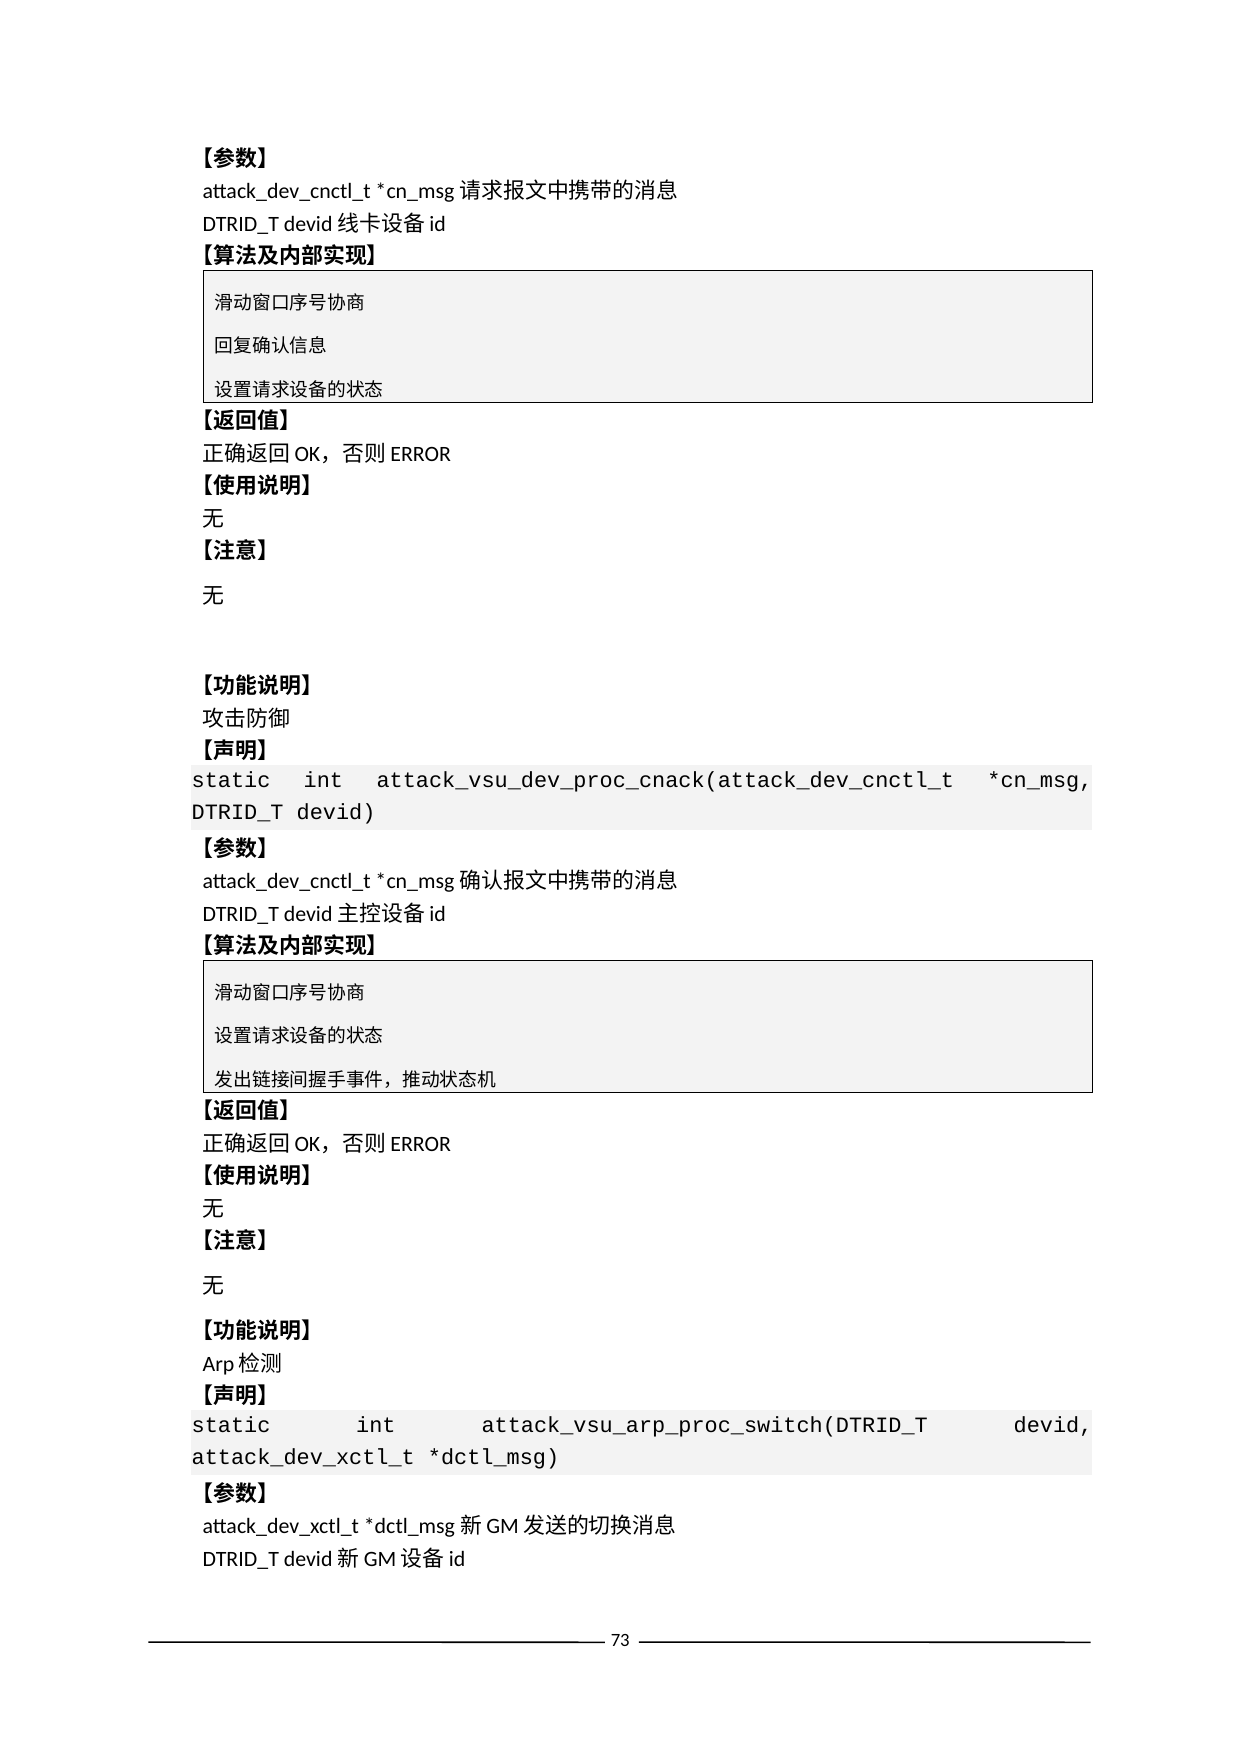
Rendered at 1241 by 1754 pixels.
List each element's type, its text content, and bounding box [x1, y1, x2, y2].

text 无 [159, 500, 1092, 533]
text DTRID_T devid 线卡设备id [148, 205, 1092, 238]
text Arp检测 [148, 1345, 1092, 1378]
text attack_dev_cnctl_t *cn_msg 确认报文中携带的消息 [148, 863, 1092, 895]
text 【返回值】 [148, 403, 1092, 435]
text DTRID_T devid 新GM设备id [148, 1540, 1092, 1573]
text 【使用说明】 [148, 1158, 1092, 1190]
text 【注意】 [148, 1223, 1092, 1255]
table_header 滑动窗口序号协商 回复确认信息 设置请求设备的状态 [204, 271, 1092, 402]
text 正确返回OK，否则ERROR [148, 1125, 1092, 1158]
text 无 [159, 1190, 1092, 1223]
text 正确返回OK，否则ERROR [148, 435, 1092, 468]
text attack_dev_xctl_t *dctl_msg 新GM发送的切换消息 [148, 1508, 1092, 1540]
text 【返回值】 [148, 1093, 1092, 1125]
text 无 [148, 578, 1092, 610]
text 【声明】 [148, 1378, 1092, 1410]
text 【参数】 [148, 140, 1092, 173]
text 【参数】 [148, 1475, 1092, 1508]
text attack_dev_cnctl_t *cn_msg 请求报文中携带的消息 [148, 173, 1092, 205]
text DTRID_T devid 主控设备id [148, 895, 1092, 928]
text 【参数】 [148, 830, 1092, 863]
text 【算法及内部实现】 [148, 928, 1092, 960]
text 【功能说明】 [148, 1313, 1092, 1345]
text 【使用说明】 [148, 468, 1092, 500]
text 无 [148, 1268, 1092, 1300]
text static int attack_vsu_dev_proc_cnack(attack_dev_cnctl_t *cn_msg, DTRID_T devid) [191, 765, 1092, 830]
text 【声明】 [148, 733, 1092, 765]
text static int attack_vsu_arp_proc_switch(DTRID_T devid, attack_dev_xctl_t *dctl_msg) [191, 1410, 1092, 1475]
text 攻击防御 [148, 700, 1092, 733]
text 【算法及内部实现】 [148, 238, 1092, 270]
table_header 滑动窗口序号协商 设置请求设备的状态 发出链接间握手事件，推动状态机 [204, 961, 1092, 1092]
text 【功能说明】 [148, 668, 1092, 700]
text 【注意】 [148, 533, 1092, 565]
